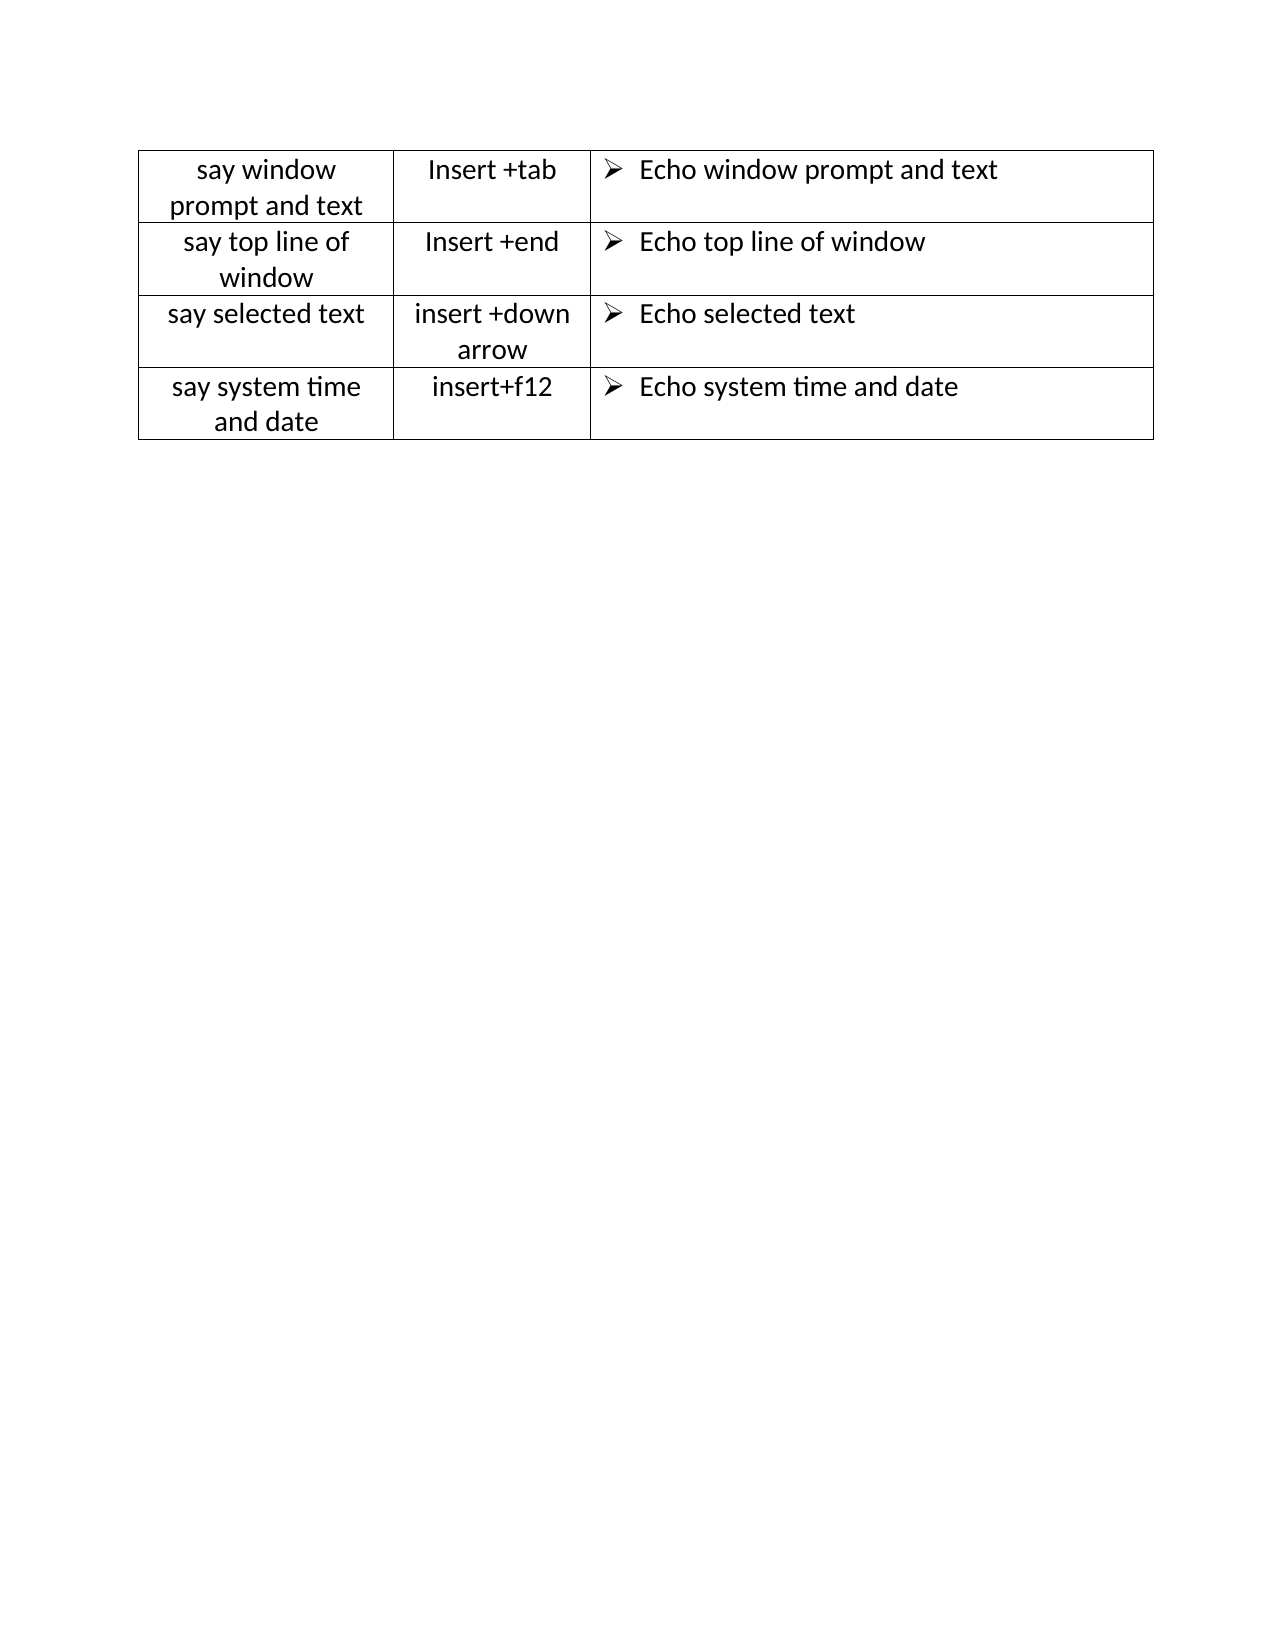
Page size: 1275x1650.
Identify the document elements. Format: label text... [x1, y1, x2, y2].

table_cell Echo selected text [591, 296, 1153, 367]
table_cell Insert +tab [394, 151, 590, 222]
table_cell insert +down arrow [394, 296, 590, 367]
table_cell say top line of window [139, 223, 393, 294]
table_cell say selected text [139, 296, 393, 367]
table_cell Insert +end [394, 223, 590, 294]
table_cell insert+f12 [394, 368, 590, 439]
table_cell say system time and date [139, 368, 393, 439]
table_cell Echo top line of window [591, 223, 1153, 294]
table_cell Echo system time and date [591, 368, 1153, 439]
table_cell Echo window prompt and text [591, 151, 1153, 222]
table_cell say window prompt and text [139, 151, 393, 222]
